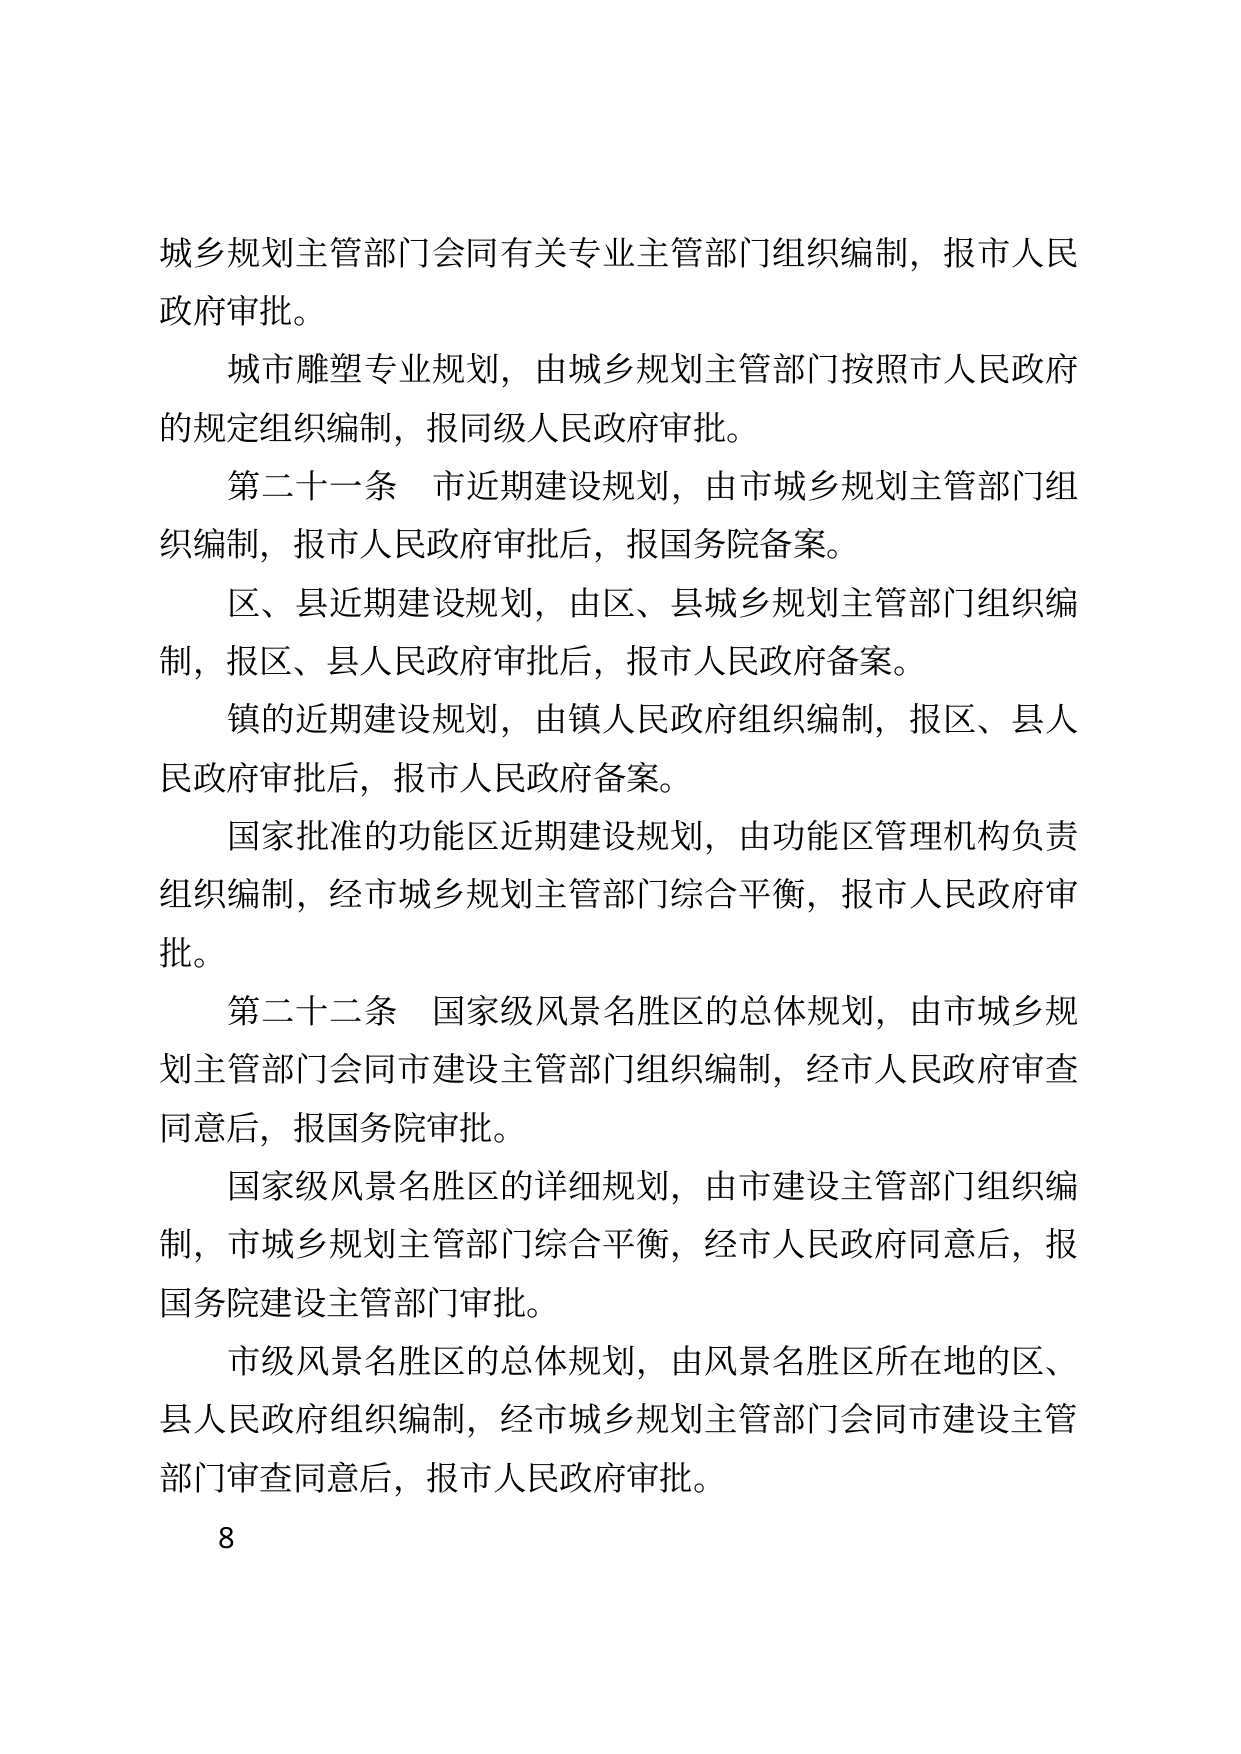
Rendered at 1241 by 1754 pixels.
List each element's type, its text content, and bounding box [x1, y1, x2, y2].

text 国家级风景名胜区的详细规划，由市建设主管部门组织编制，市城乡规划主管部门综合平衡，经市人民政府同意后，报国务院建设主管部门审批。 [159, 1152, 1081, 1327]
text 市级风景名胜区的总体规划，由风景名胜区所在地的区、县人民政府组织编制，经市城乡规划主管部门会同市建设主管部门审查同意后，报市人民政府审批。 [159, 1327, 1081, 1502]
text 城市雕塑专业规划，由城乡规划主管部门按照市人民政府的规定组织编制，报同级人民政府审批。 [159, 335, 1081, 452]
text 第二十二条 国家级风景名胜区的总体规划，由市城乡规划主管部门会同市建设主管部门组织编制，经市人民政府审查同意后，报国务院审批。 [159, 977, 1081, 1152]
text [159, 218, 1081, 335]
text 第二十一条 市近期建设规划，由市城乡规划主管部门组织编制，报市人民政府审批后，报国务院备案。 [159, 452, 1081, 568]
text 镇的近期建设规划，由镇人民政府组织编制，报区、县人民政府审批后，报市人民政府备案。 [159, 685, 1081, 802]
text 国家批准的功能区近期建设规划，由功能区管理机构负责组织编制，经市城乡规划主管部门综合平衡，报市人民政府审批。 [159, 802, 1081, 977]
text 区、县近期建设规划，由区、县城乡规划主管部门组织编制，报区、县人民政府审批后，报市人民政府备案。 [159, 568, 1081, 685]
